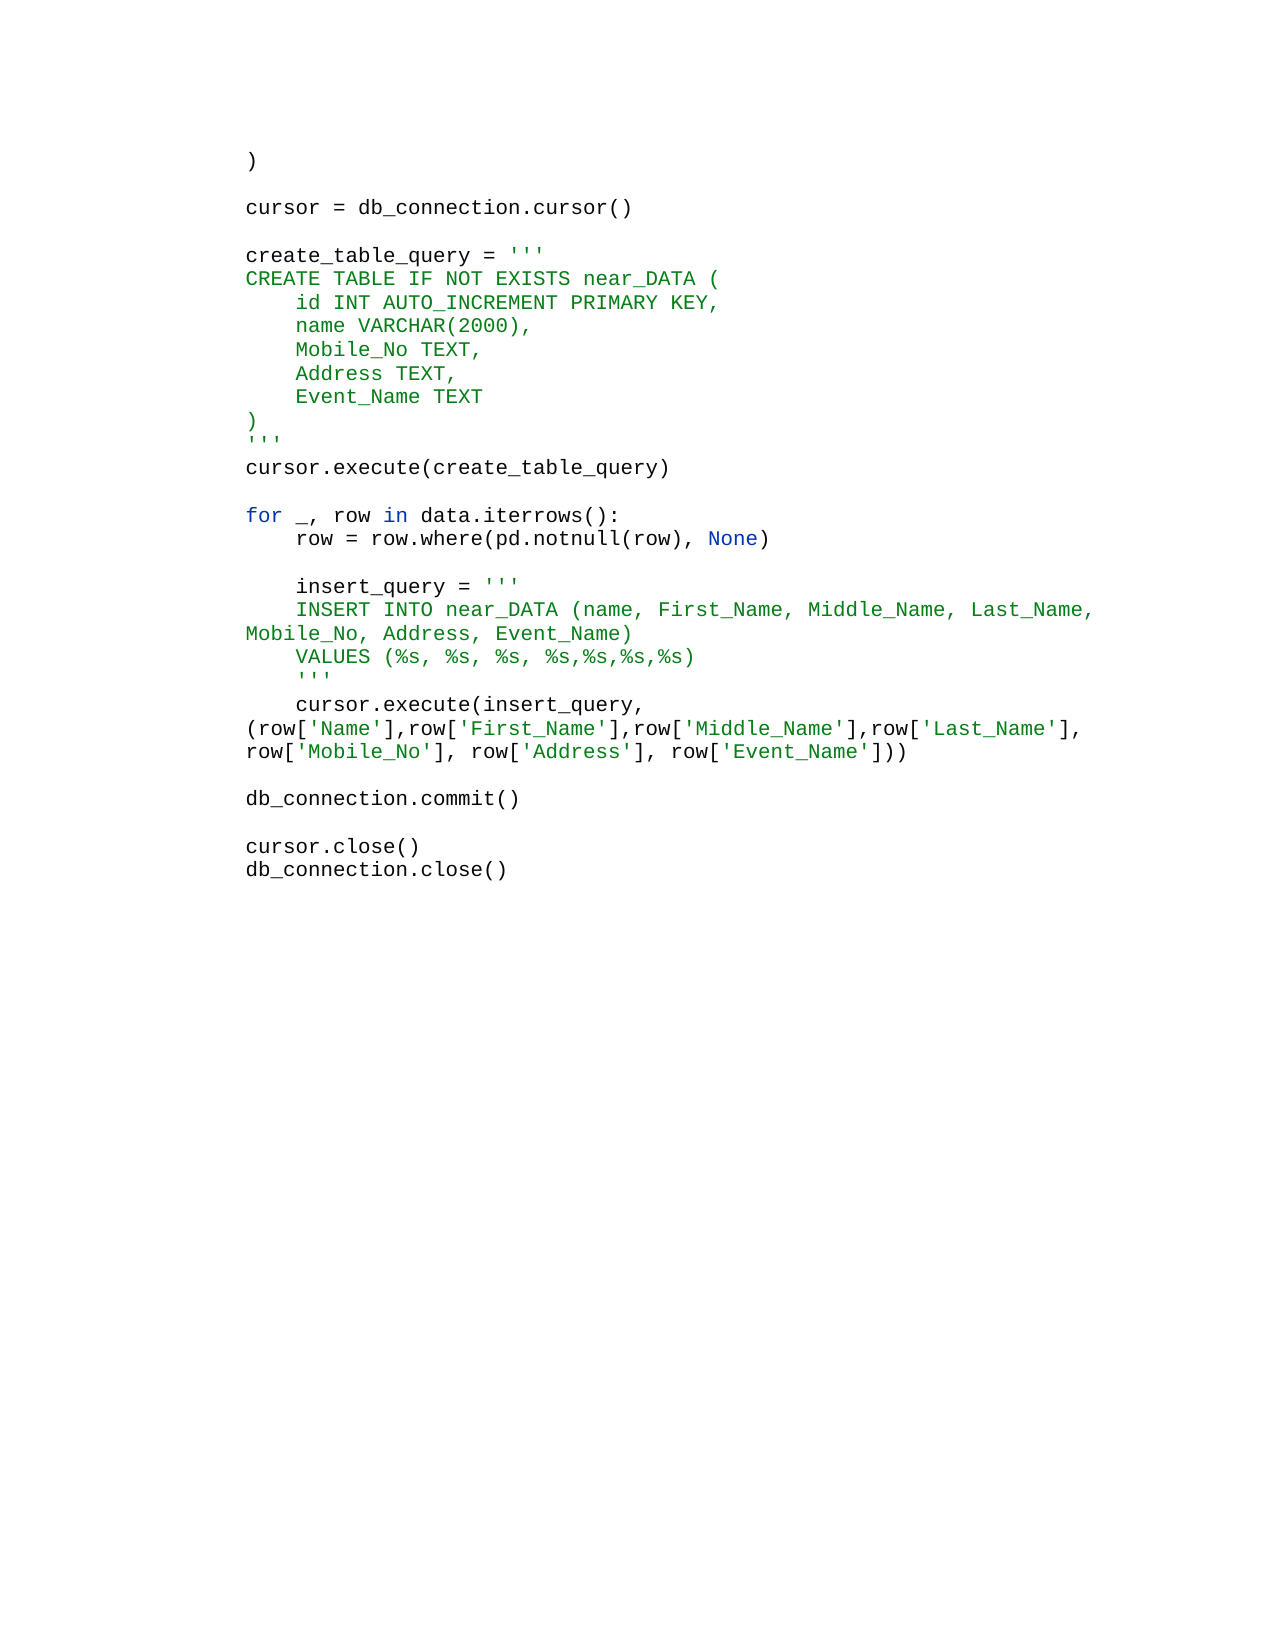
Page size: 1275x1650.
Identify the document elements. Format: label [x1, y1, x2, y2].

text [245, 150, 1125, 883]
